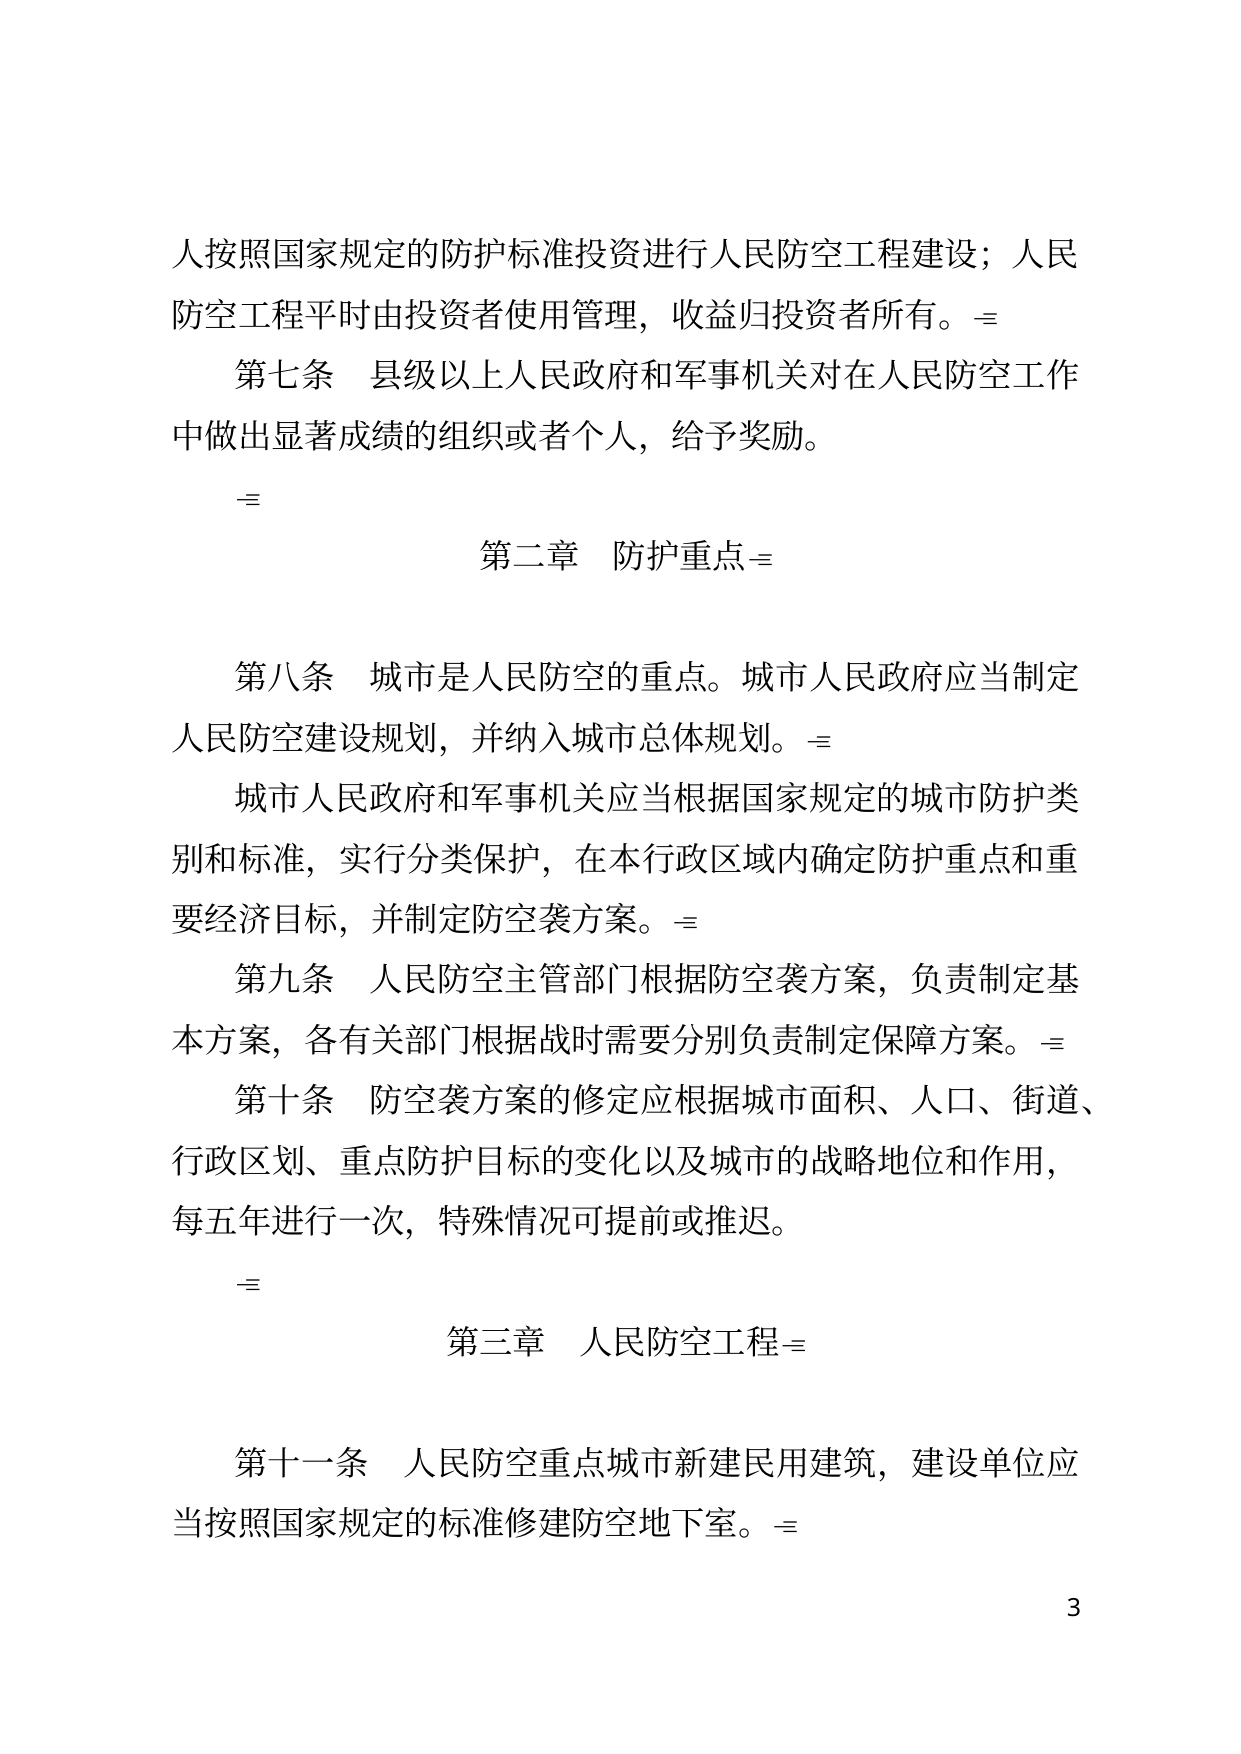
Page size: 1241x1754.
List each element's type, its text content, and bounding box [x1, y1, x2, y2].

text 第二章 防护重点 [171, 521, 1081, 581]
text 城市人民政府和军事机关应当根据国家规定的城市防护类别和标准，实行分类保护，在本行政区域内确定防护重点和重要经济目标，并制定防空袭方案。 [171, 762, 1081, 943]
text 第九条 人民防空主管部门根据防空袭方案，负责制定基本方案，各有关部门根据战时需要分别负责制定保障方案。 [171, 943, 1081, 1064]
text  [171, 1246, 1081, 1306]
text 第十条 防空袭方案的修定应根据城市面积、人口、街道、行政区划、重点防护目标的变化以及城市的战略地位和作用，每五年进行一次，特殊情况可提前或推迟。 [171, 1064, 1081, 1246]
text 第八条 城市是人民防空的重点。城市人民政府应当制定人民防空建设规划，并纳入城市总体规划。 [171, 641, 1081, 762]
text 第三章 人民防空工程 [171, 1306, 1081, 1366]
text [171, 218, 1081, 339]
text 第十一条 人民防空重点城市新建民用建筑，建设单位应当按照国家规定的标准修建防空地下室。 [171, 1427, 1081, 1548]
text  [171, 460, 1081, 521]
text 第七条 县级以上人民政府和军事机关对在人民防空工作中做出显著成绩的组织或者个人，给予奖励。 [171, 339, 1081, 460]
